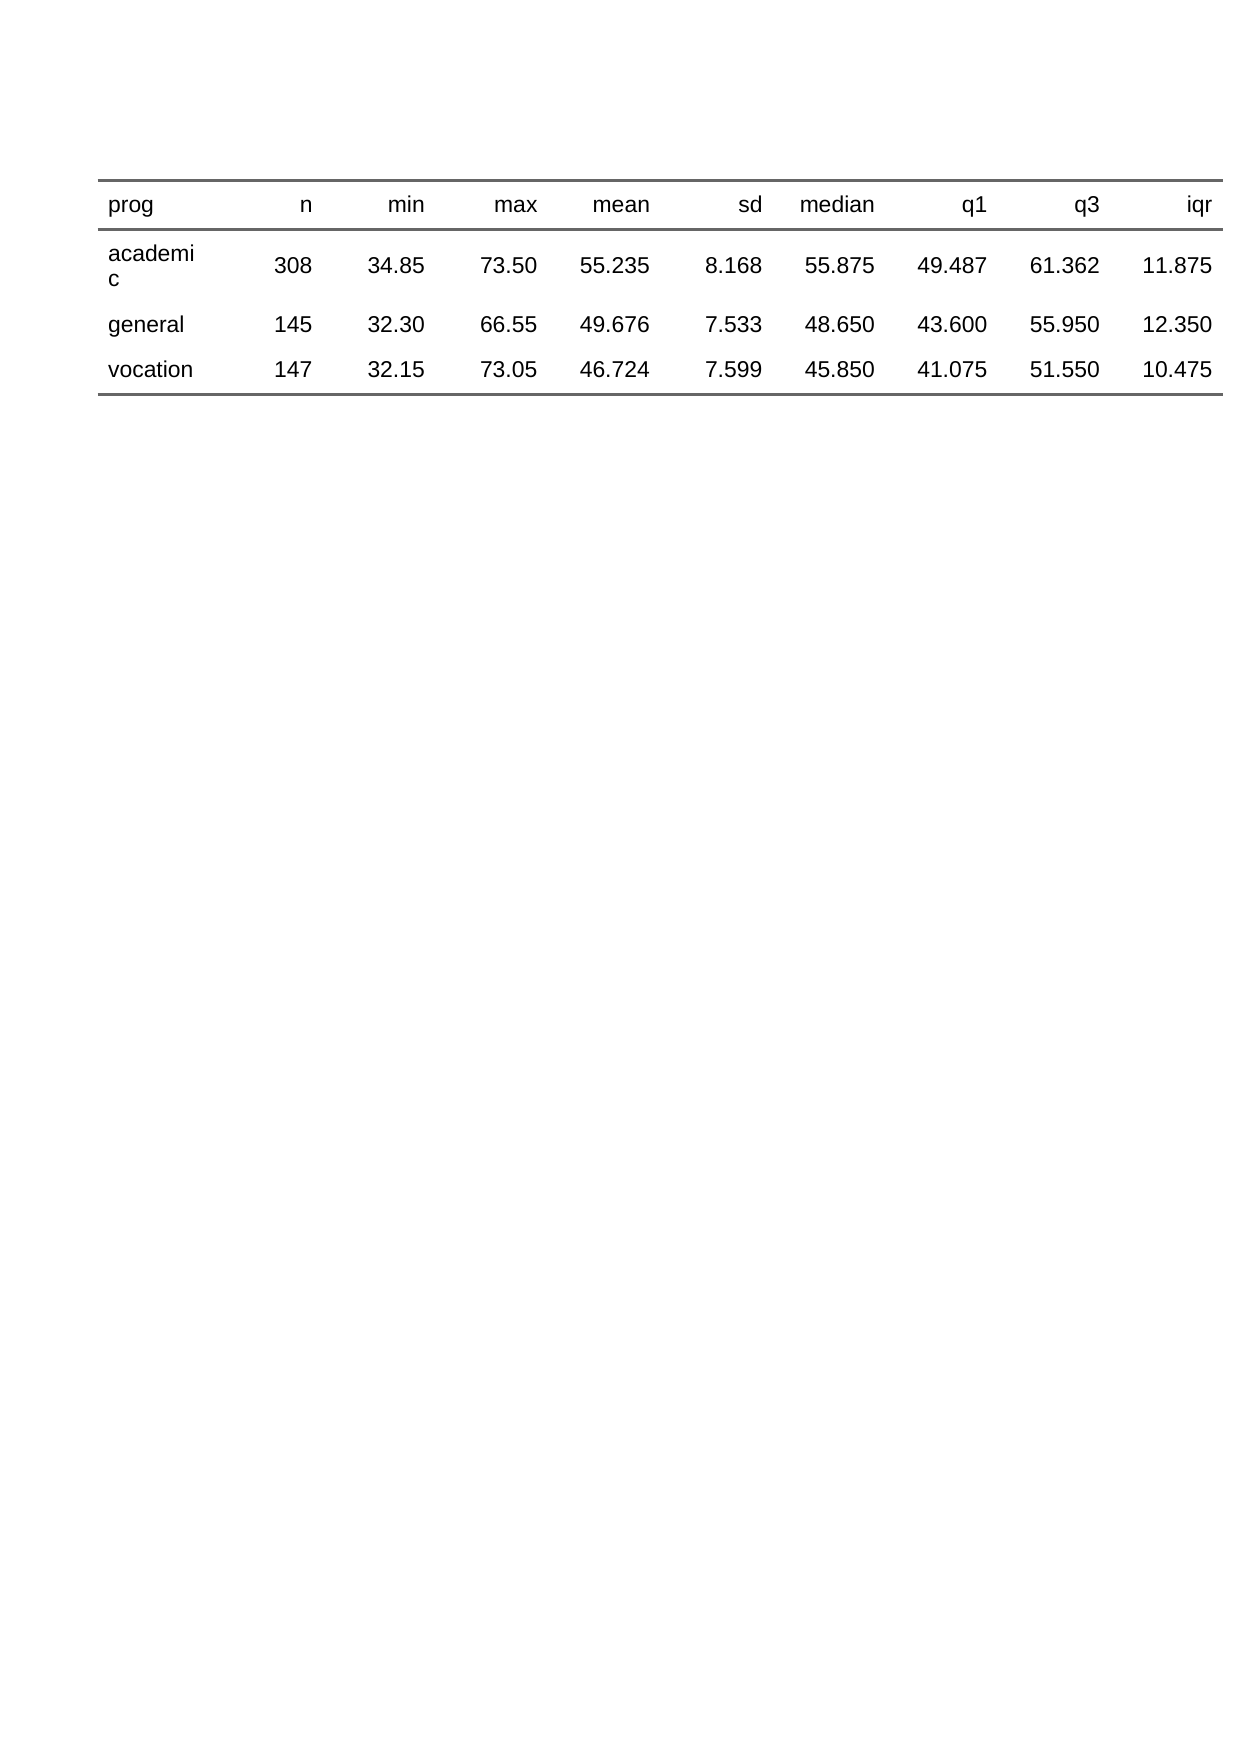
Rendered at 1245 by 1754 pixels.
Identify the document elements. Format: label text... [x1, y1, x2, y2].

table_cell 7.533 [660, 302, 772, 347]
table_cell 10.475 [1110, 348, 1222, 393]
table_cell 147 [210, 348, 322, 393]
table_header iqr [1110, 182, 1222, 228]
table_cell 49.676 [548, 302, 660, 347]
table_cell 145 [210, 302, 322, 347]
table_cell 73.50 [435, 231, 547, 302]
table_cell 45.850 [773, 348, 885, 393]
table_cell academic [98, 231, 210, 302]
table_header q1 [885, 182, 997, 228]
table_cell 41.075 [885, 348, 997, 393]
table_cell 55.950 [998, 302, 1110, 347]
table_cell 34.85 [323, 231, 435, 302]
table_cell 46.724 [548, 348, 660, 393]
table_cell 48.650 [773, 302, 885, 347]
table_cell 12.350 [1110, 302, 1222, 347]
table_header prog [98, 182, 210, 228]
table_cell 66.55 [435, 302, 547, 347]
table_cell 308 [210, 231, 322, 302]
table_header median [773, 182, 885, 228]
table_cell 51.550 [998, 348, 1110, 393]
table_cell 43.600 [885, 302, 997, 347]
table_cell 73.05 [435, 348, 547, 393]
table_header n [210, 182, 322, 228]
table_header mean [548, 182, 660, 228]
table_cell 55.235 [548, 231, 660, 302]
table_cell 8.168 [660, 231, 772, 302]
table_cell 11.875 [1110, 231, 1222, 302]
table_cell 32.30 [323, 302, 435, 347]
table_cell 32.15 [323, 348, 435, 393]
table_cell general [98, 302, 210, 347]
table_cell 49.487 [885, 231, 997, 302]
table_cell 61.362 [998, 231, 1110, 302]
table_cell 55.875 [773, 231, 885, 302]
table_header sd [660, 182, 772, 228]
table_cell 7.599 [660, 348, 772, 393]
table_header max [435, 182, 547, 228]
table_header q3 [998, 182, 1110, 228]
table_header min [323, 182, 435, 228]
table_cell vocation [98, 348, 210, 393]
